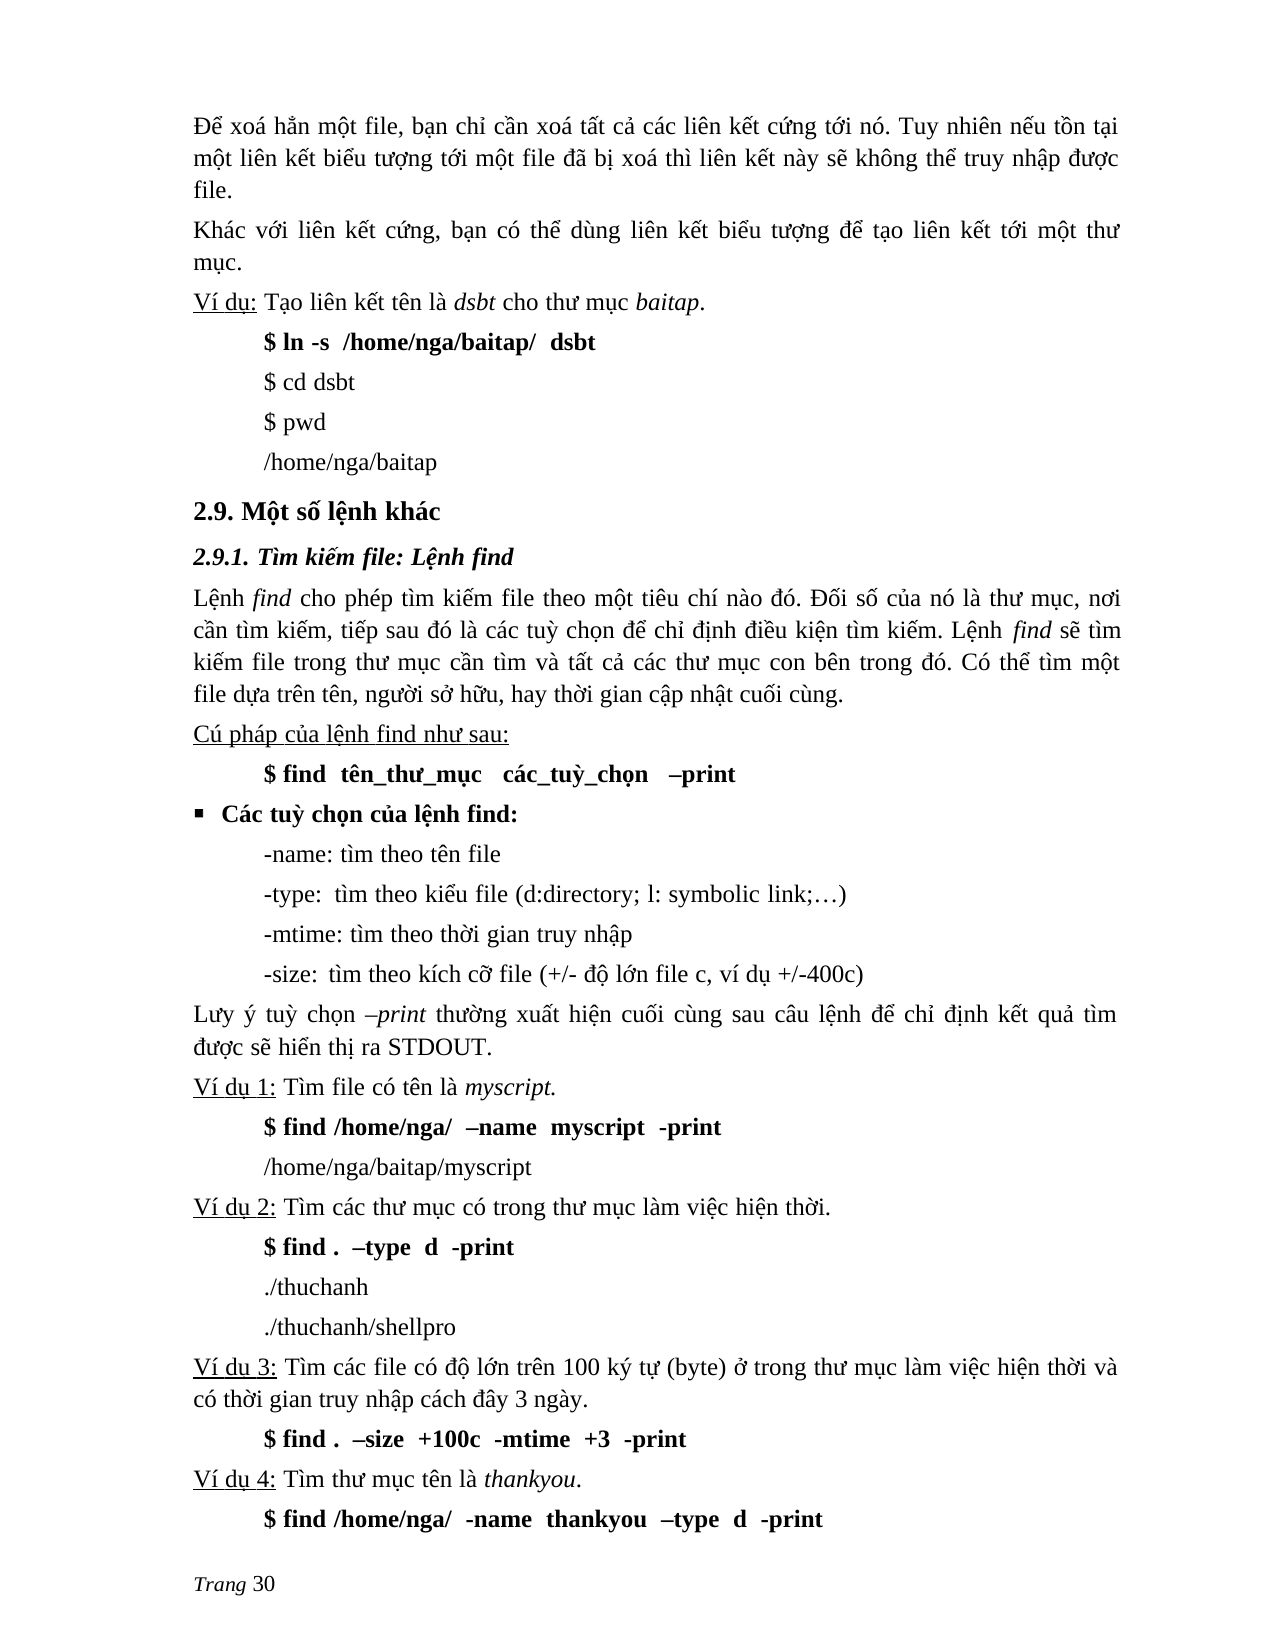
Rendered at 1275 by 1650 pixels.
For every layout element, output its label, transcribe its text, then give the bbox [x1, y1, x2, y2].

text $ pwd [264, 407, 1137, 436]
text $ find tên_thư_mục các_tuỳ_chọn –print [264, 759, 1137, 788]
text Ví dụ 3: Tìm các file có độ lớn trên 100 ký tự (byte) ở trong thư mục làm việc hiện thời và có thời gian truy nhập cách đây 3 ngày. [193, 1352, 1137, 1413]
text Lệnh find cho phép tìm kiếm file theo một tiêu chí nào đó. Đối số của nó là thư mục, nơi cần tìm kiếm, tiếp sau đó là các tuỳ chọn để chỉ định điều kiện tìm kiếm. Lệnh find sẽ tìm kiếm file trong thư mục cần tìm và tất cả các thư mục con bên trong đó. Có thể tìm một file dựa trên tên, người sở hữu, hay thời gian cập nhật cuối cùng. [193, 583, 1122, 708]
text $ find . –size +100c -mtime +3 -print [264, 1424, 1137, 1453]
text được sẽ hiển thị ra STDOUT. [193, 1032, 1137, 1060]
text ./thuchanh/shellpro [264, 1312, 1137, 1341]
list Các tuỳ chọn của lệnh find: [193, 799, 1137, 828]
text -name: tìm theo tên file [264, 839, 1137, 868]
text Khác với liên kết cứng, bạn có thể dùng liên kết biểu tượng để tạo liên kết tới một thư mục. [193, 215, 1121, 276]
text Ví dụ 1: Tìm file có tên là myscript. [193, 1072, 1137, 1100]
text $ find /home/nga/ –name myscript -print [264, 1112, 1137, 1141]
text $ ln -s /home/nga/baitap/ dsbt [264, 327, 1137, 356]
text Cú pháp của lệnh find như sau: [193, 719, 1137, 747]
text $ cd dsbt [264, 367, 1137, 396]
subtitle Tìm kiếm file: Lệnh find [193, 542, 1137, 570]
text /home/nga/baitap/myscript [264, 1152, 1137, 1180]
text -size: tìm theo kích cỡ file (+/- độ lớn file c, ví dụ +/-400c) [264, 959, 1137, 988]
text $ find . –type d -print [264, 1232, 1137, 1261]
subtitle Một số lệnh khác [193, 495, 1137, 526]
text $ find /home/nga/ -name thankyou –type d -print [264, 1504, 1137, 1533]
text /home/nga/baitap [264, 447, 1137, 476]
text -mtime: tìm theo thời gian truy nhập [264, 919, 1137, 948]
text Ví dụ 2: Tìm các thư mục có trong thư mục làm việc hiện thời. [193, 1192, 1137, 1221]
text Ví dụ 4: Tìm thư mục tên là thankyou. [193, 1464, 1137, 1493]
text -type: tìm theo kiểu file (d:directory; l: symbolic link;…) [264, 879, 1137, 908]
text Để xoá hẳn một file, bạn chỉ cần xoá tất cả các liên kết cứng tới nó. Tuy nhiên nếu tồn tại một liên kết biểu tượng tới một file đã bị xoá thì liên kết này sẽ không thể truy nhập được file. [193, 111, 1121, 204]
text Lưy ý tuỳ chọn –print thường xuất hiện cuối cùng sau câu lệnh để chỉ định kết quả tìm [193, 999, 1137, 1028]
text ./thuchanh [264, 1272, 1137, 1301]
text Ví dụ: Tạo liên kết tên là dsbt cho thư mục baitap. [193, 287, 1137, 315]
